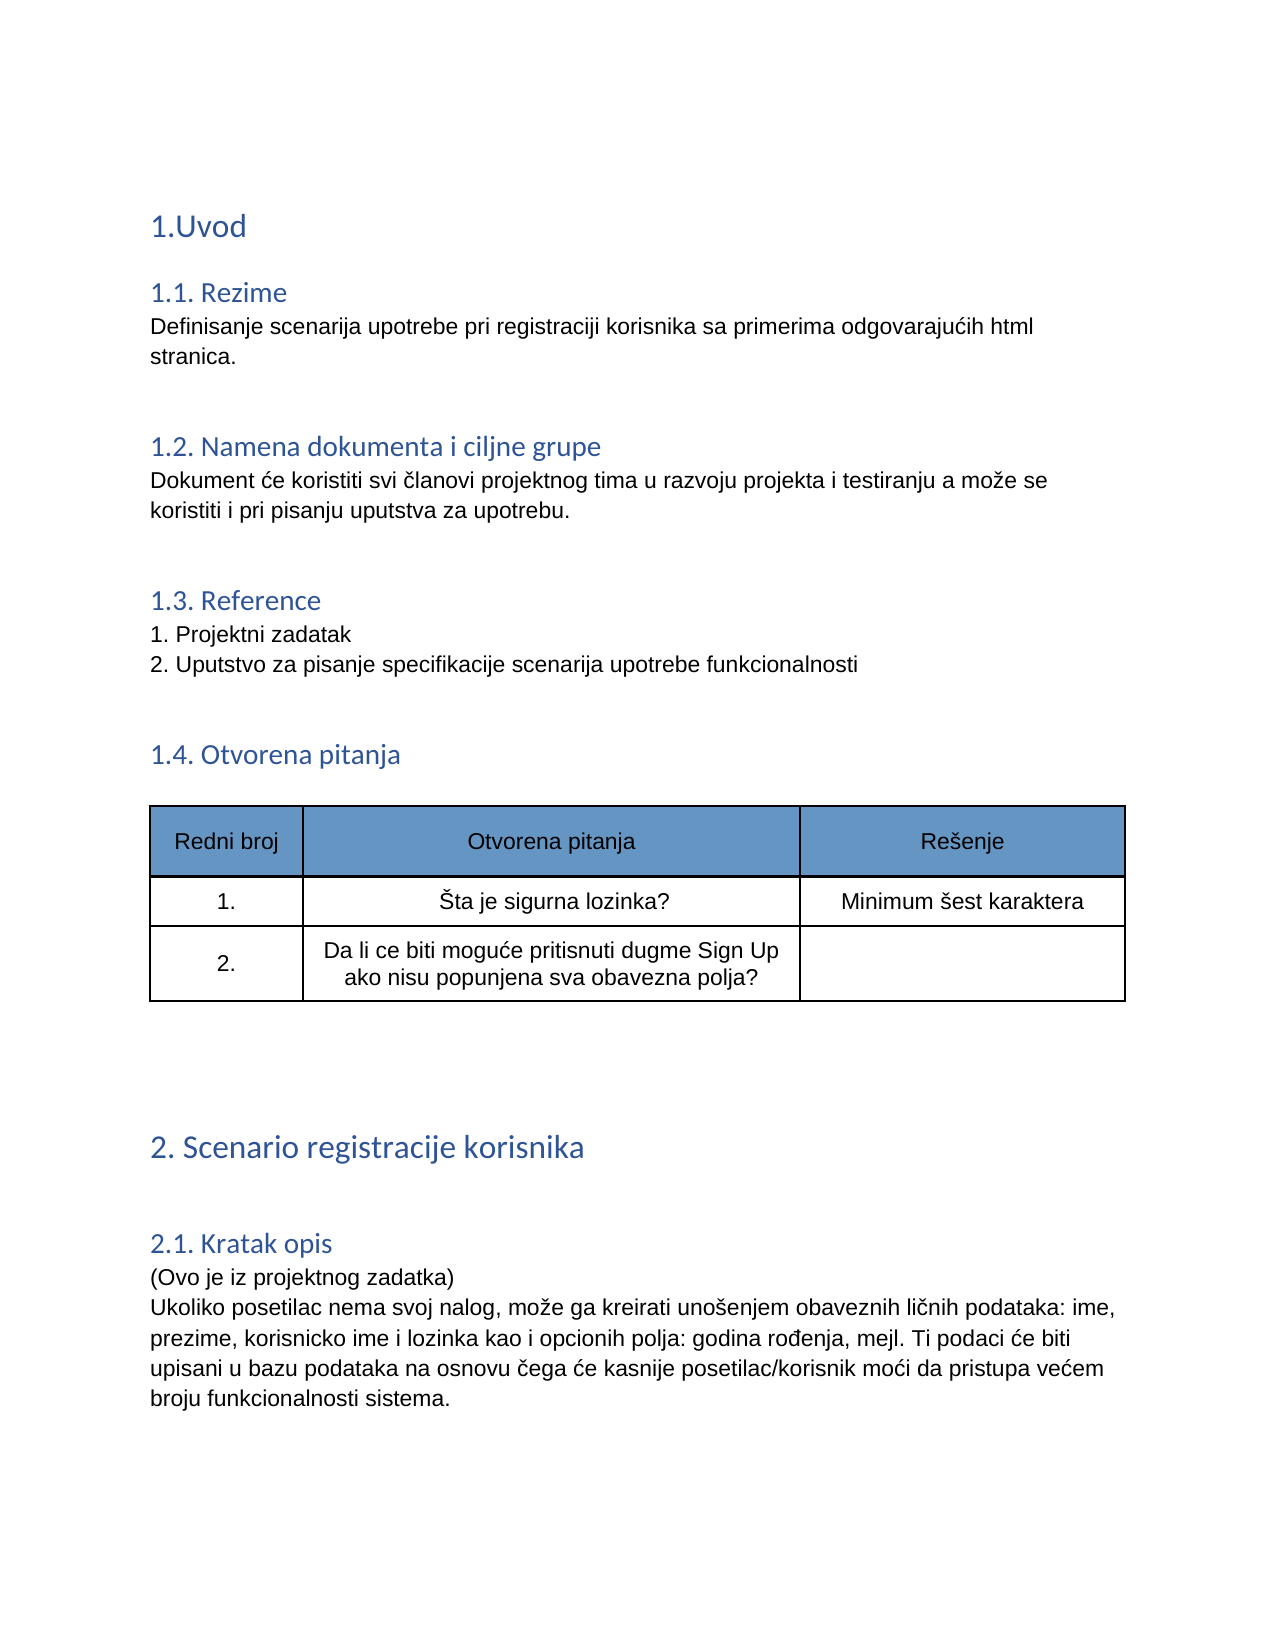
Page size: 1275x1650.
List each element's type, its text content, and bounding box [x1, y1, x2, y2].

table_cell [801, 927, 1124, 1000]
subtitle 1.Uvod [150, 205, 1125, 246]
subtitle 2.1. Kratak opis [150, 1226, 1125, 1261]
subtitle 1.2. Namena dokumenta i ciljne grupe [150, 428, 1125, 464]
table_header Redni broj [151, 807, 302, 875]
subtitle 1.4. Otvorena pitanja [150, 736, 1125, 772]
table_cell 1. [151, 878, 302, 924]
text Dokument će koristiti svi članovi projektnog tima u razvoju projekta i testiranju a može se koristiti i pri pisanju uputstva za upotrebu. [150, 467, 1125, 523]
table_cell Šta je sigurna lozinka? [304, 878, 799, 924]
table_header Otvorena pitanja [304, 807, 799, 875]
text 2. Uputstvo za pisanje specifikacije scenarija upotrebe funkcionalnosti [150, 651, 1125, 677]
table_header Rešenje [801, 807, 1124, 875]
subtitle 2. Scenario registracije korisnika [150, 1126, 1125, 1167]
text Definisanje scenarija upotrebe pri registraciji korisnika sa primerima odgovarajućih html stranica. [150, 313, 1125, 369]
table_cell Minimum šest karaktera [801, 878, 1124, 924]
text (Ovo je iz projektnog zadatka) [150, 1264, 1125, 1290]
table_cell Da li ce biti moguće pritisnuti dugme Sign Up ako nisu popunjena sva obavezna polja? [304, 927, 799, 1000]
text 1. Projektni zadatak [150, 621, 1125, 647]
subtitle 1.1. Rezime [150, 274, 1125, 310]
text Ukoliko posetilac nema svoj nalog, može ga kreirati unošenjem obaveznih ličnih podataka: ime, prezime, korisnicko ime i lozinka kao i opcionih polja: godina rođenja, mejl. Ti podaci će biti upisani u bazu podataka na osnovu čega će kasnije posetilac/korisnik moći da pristupa većem broju funkcionalnosti sistema. [150, 1294, 1125, 1411]
subtitle 1.3. Reference [150, 582, 1125, 618]
table_cell 2. [151, 927, 302, 1000]
